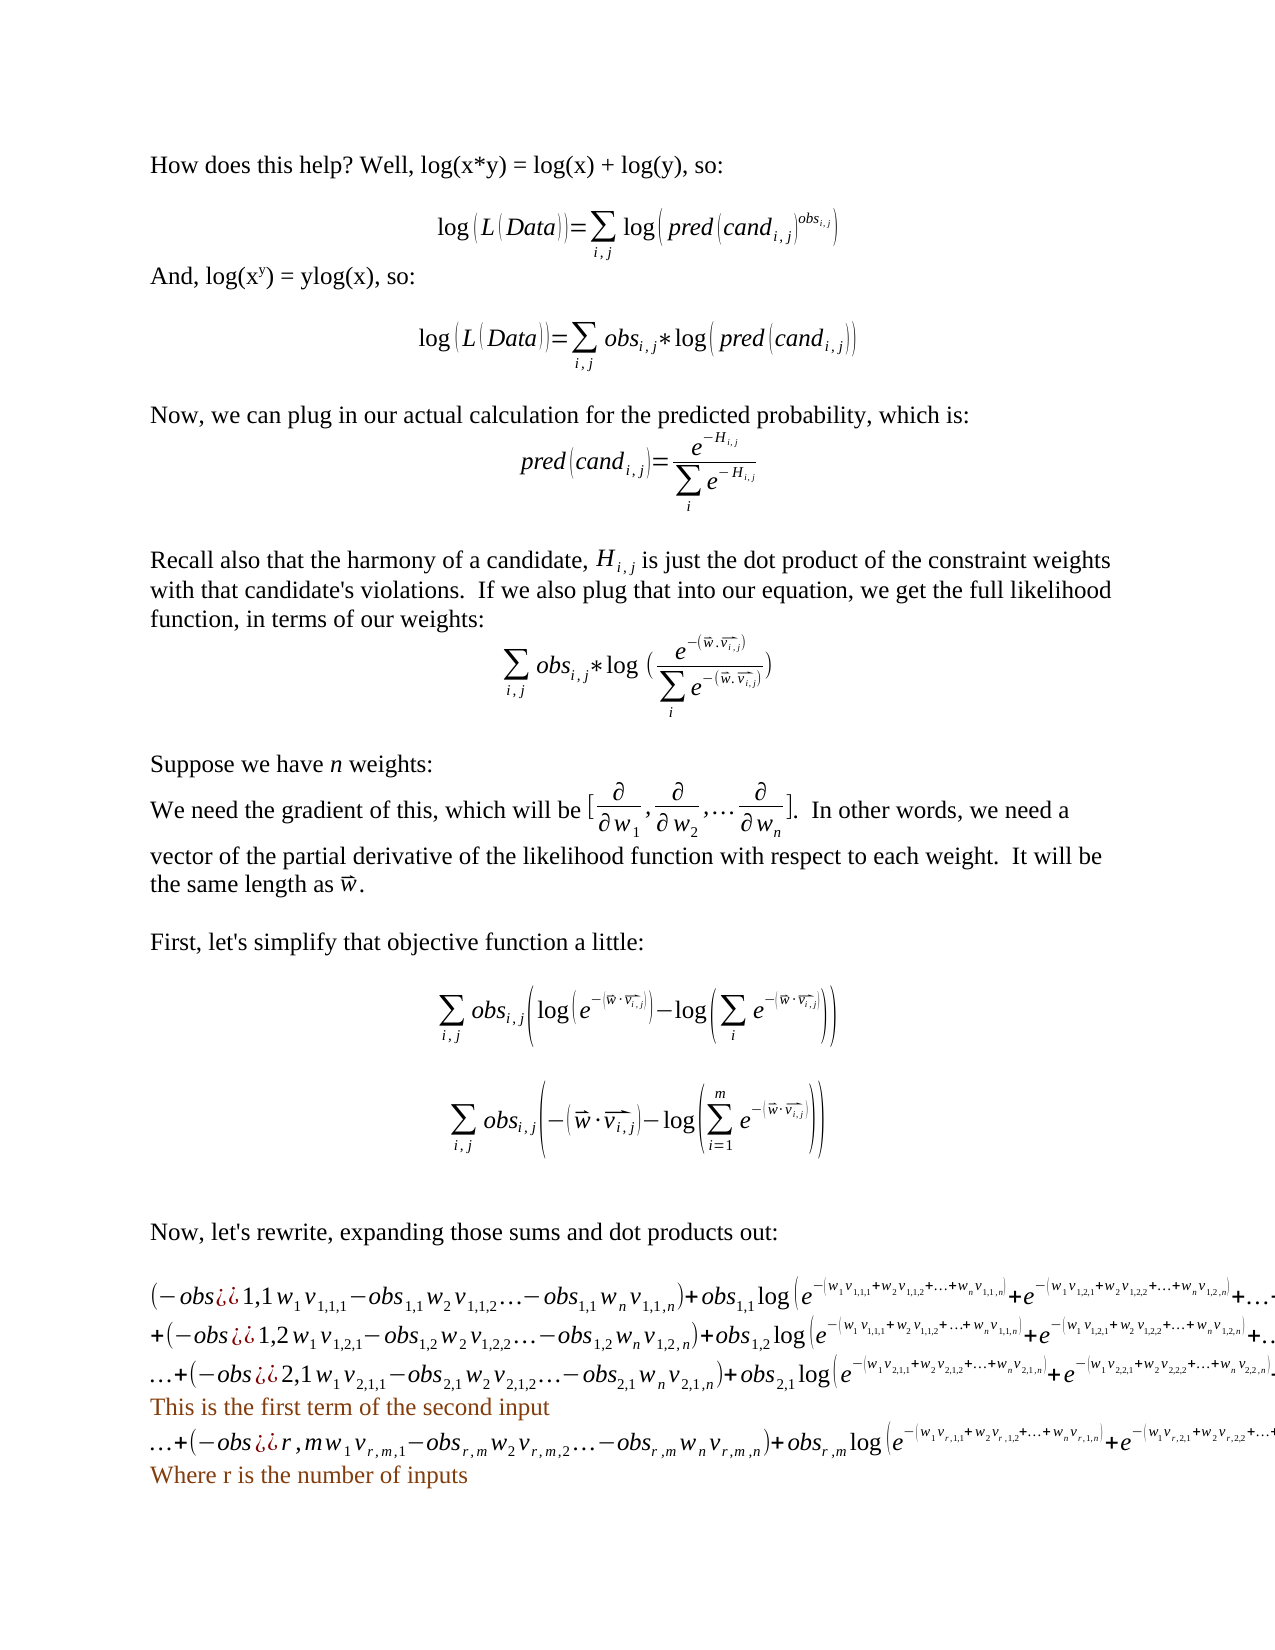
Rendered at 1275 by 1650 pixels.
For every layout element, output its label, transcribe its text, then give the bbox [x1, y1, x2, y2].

text Where r is the number of inputs [150, 1460, 1125, 1489]
text This is the first term of the second input [150, 1392, 1125, 1421]
text How does this help? Well, log(x*y) = log(x) + log(y), so: [150, 150, 1125, 179]
text Now, we can plug in our actual calculation for the predicted probability, which is: [150, 400, 1125, 429]
text We need the gradient of this, which will be . In other words, we need a vector of the partial derivative of the likelihood function with respect to each weight. It will be the same length as . [150, 778, 1125, 898]
text Now, let's rewrite, expanding those sums and dot products out: [150, 1217, 1125, 1246]
text First, let's simplify that objective function a little: [150, 927, 1125, 956]
text Suppose we have n weights: [150, 749, 1125, 778]
text And, log(xy) = ylog(x), so: [150, 261, 1125, 290]
text Recall also that the harmony of a candidate, is just the dot product of the constraint weights with that candidate's violations. If we also plug that into our equation, we get the full likelihood function, in terms of our weights: [150, 544, 1125, 633]
